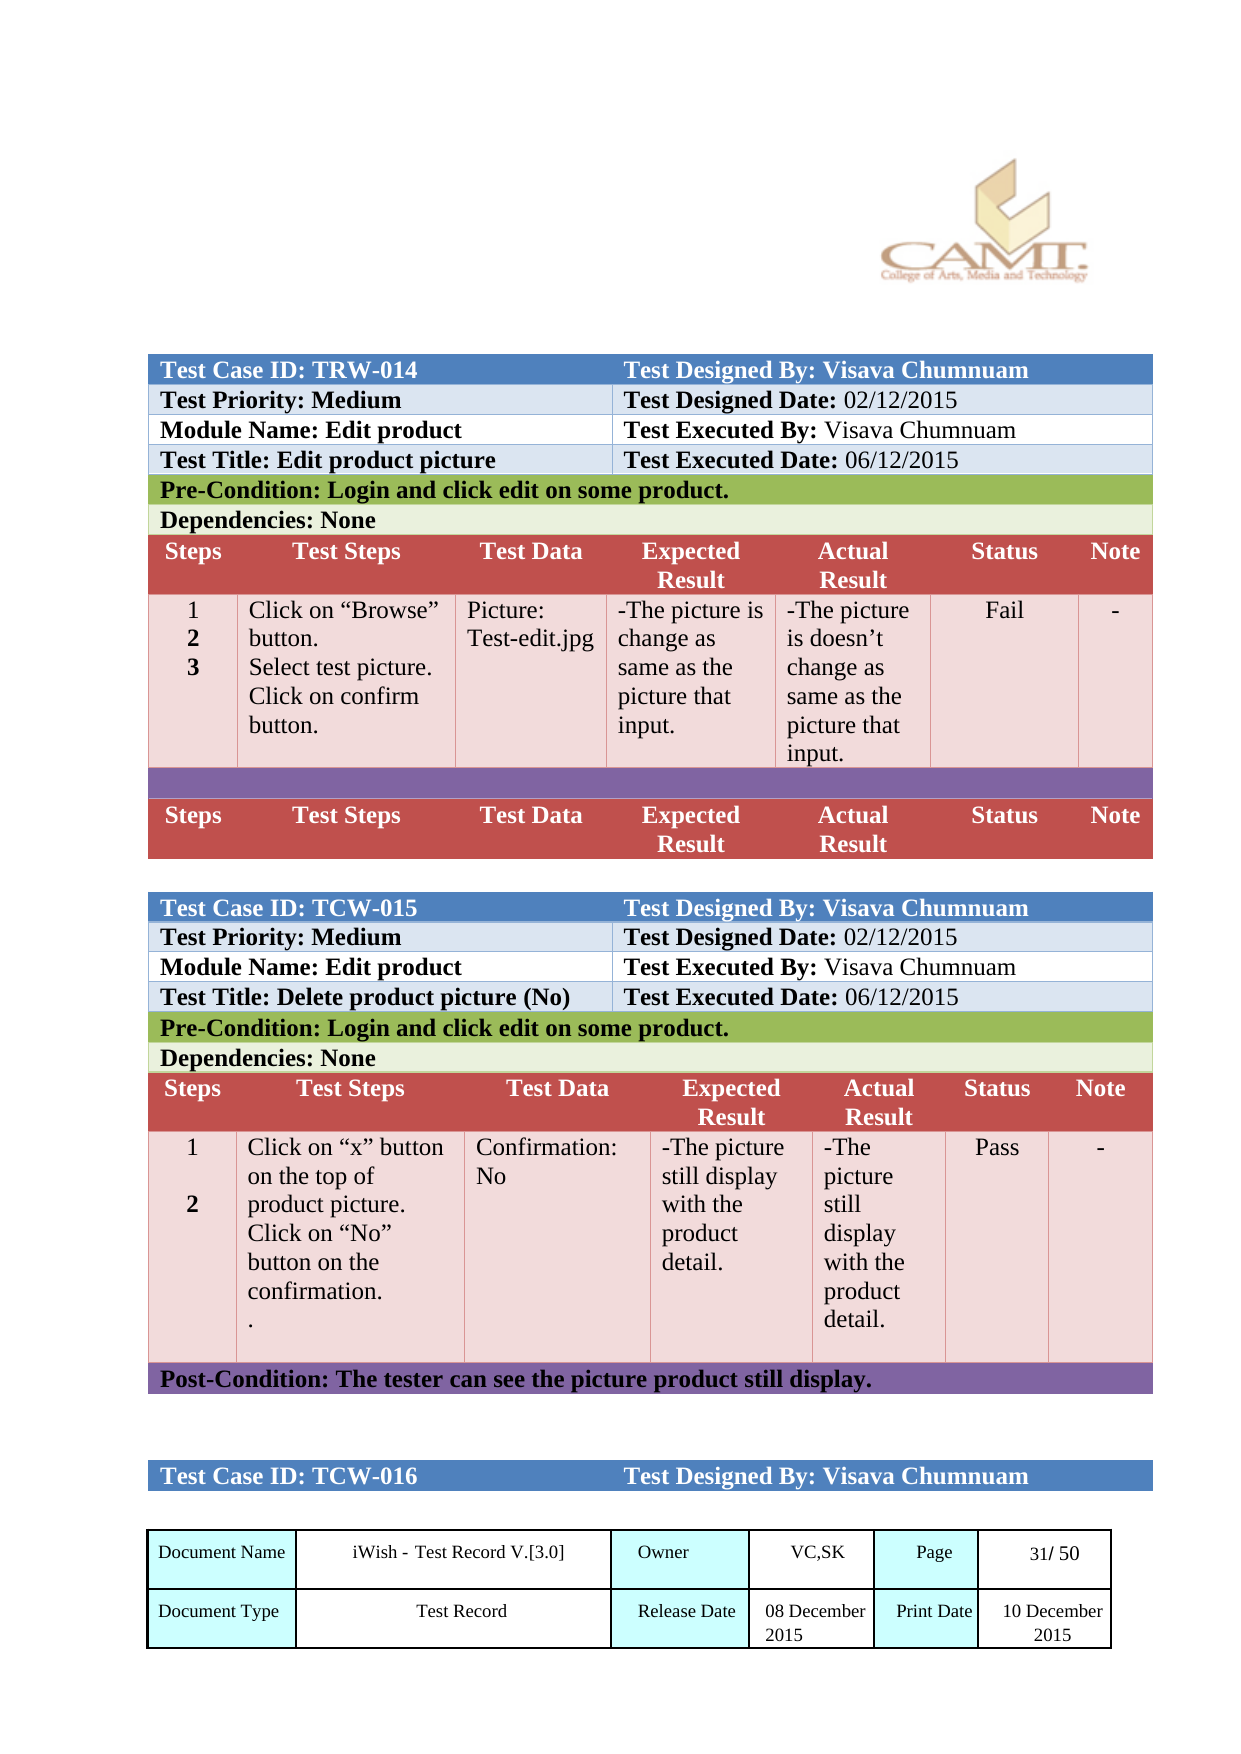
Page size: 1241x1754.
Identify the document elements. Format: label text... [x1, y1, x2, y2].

table_header Test Case ID: TCW-016 [149, 1461, 612, 1490]
table_header Test Designed By: Visava Chumnuam [613, 355, 1152, 384]
table_header Test Data [465, 1074, 650, 1131]
table_cell Module Name: Edit product [149, 952, 612, 981]
table_header Note [1049, 1074, 1152, 1131]
table_header Test Steps [238, 800, 455, 858]
table_cell Test Executed By: Visava Chumnuam [613, 952, 1152, 981]
table_header Test Designed By: Visava Chumnuam [613, 1461, 1152, 1490]
table_cell Pass [946, 1132, 1048, 1362]
table_cell Confirmation: No [465, 1132, 650, 1362]
table_cell Dependencies: None [149, 1043, 1152, 1071]
table_header Expected Result [651, 1074, 812, 1131]
table_header Expected Result [607, 536, 775, 594]
table_cell Click on “x” button on the top of product picture. Click on “No” button on the confirmation. . [237, 1132, 464, 1362]
table_header Test Data [456, 536, 606, 594]
table_cell Test Designed Date: 02/12/2015 [613, 923, 1152, 951]
table_cell 1 2 [149, 1132, 236, 1362]
table_cell Test Priority: Medium [149, 385, 612, 414]
table_header Pre-Condition: Login and click edit on some product. [149, 476, 1152, 504]
table_cell Click on “Browse” button. Select test picture. Click on confirm button. [238, 595, 455, 767]
table_header Note [1079, 536, 1152, 594]
table_header Test Case ID: TCW-015 [149, 893, 612, 921]
table_header Test Steps [237, 1074, 464, 1131]
table_header Actual Result [776, 800, 930, 858]
table_cell Test Executed By: Visava Chumnuam [613, 415, 1152, 444]
table_cell -The picture still display with the product detail. [813, 1132, 945, 1362]
table_cell Test Priority: Medium [149, 923, 612, 951]
table_header Status [931, 536, 1078, 594]
table_header Test Data [456, 800, 606, 858]
table_cell Dependencies: None [149, 505, 1152, 534]
table_header Status [946, 1074, 1048, 1131]
table_cell Module Name: Edit product [149, 415, 612, 444]
table_header [149, 769, 1152, 798]
table_cell Fail [931, 595, 1078, 767]
table_cell Test Designed Date: 02/12/2015 [613, 385, 1152, 414]
table_header Actual Result [813, 1074, 945, 1131]
table_cell Picture: Test-edit.jpg [456, 595, 606, 767]
table_header Post-Condition: The tester can see the picture product still display. [149, 1364, 1152, 1393]
table_header Steps [149, 800, 237, 858]
table_header Status [931, 800, 1078, 858]
table_header Steps [149, 536, 237, 594]
table_header Note [1079, 800, 1152, 858]
table_cell Test Executed Date: 06/12/2015 [613, 445, 1152, 473]
picture [869, 150, 1094, 285]
table_header Steps [149, 1074, 236, 1131]
table_header Test Steps [238, 536, 455, 594]
table_cell -The picture still display with the product detail. [651, 1132, 812, 1362]
table_header Expected Result [607, 800, 775, 858]
table_cell Test Title: Delete product picture (No) [149, 982, 612, 1011]
table_cell 1 2 3 [149, 595, 237, 767]
table_cell Test Title: Edit product picture [149, 445, 612, 473]
table_cell Test Executed Date: 06/12/2015 [613, 982, 1152, 1011]
table_header Test Case ID: TRW-014 [149, 355, 612, 384]
table_header Actual Result [776, 536, 930, 594]
table_cell - [1079, 595, 1152, 767]
table_cell -The picture is doesn’t change as same as the picture that input. [776, 595, 930, 767]
table_header Pre-Condition: Login and click edit on some product. [149, 1013, 1152, 1042]
table_cell - [1049, 1132, 1152, 1362]
table_cell -The picture is change as same as the picture that input. [607, 595, 775, 767]
table_header Test Designed By: Visava Chumnuam [613, 893, 1152, 921]
